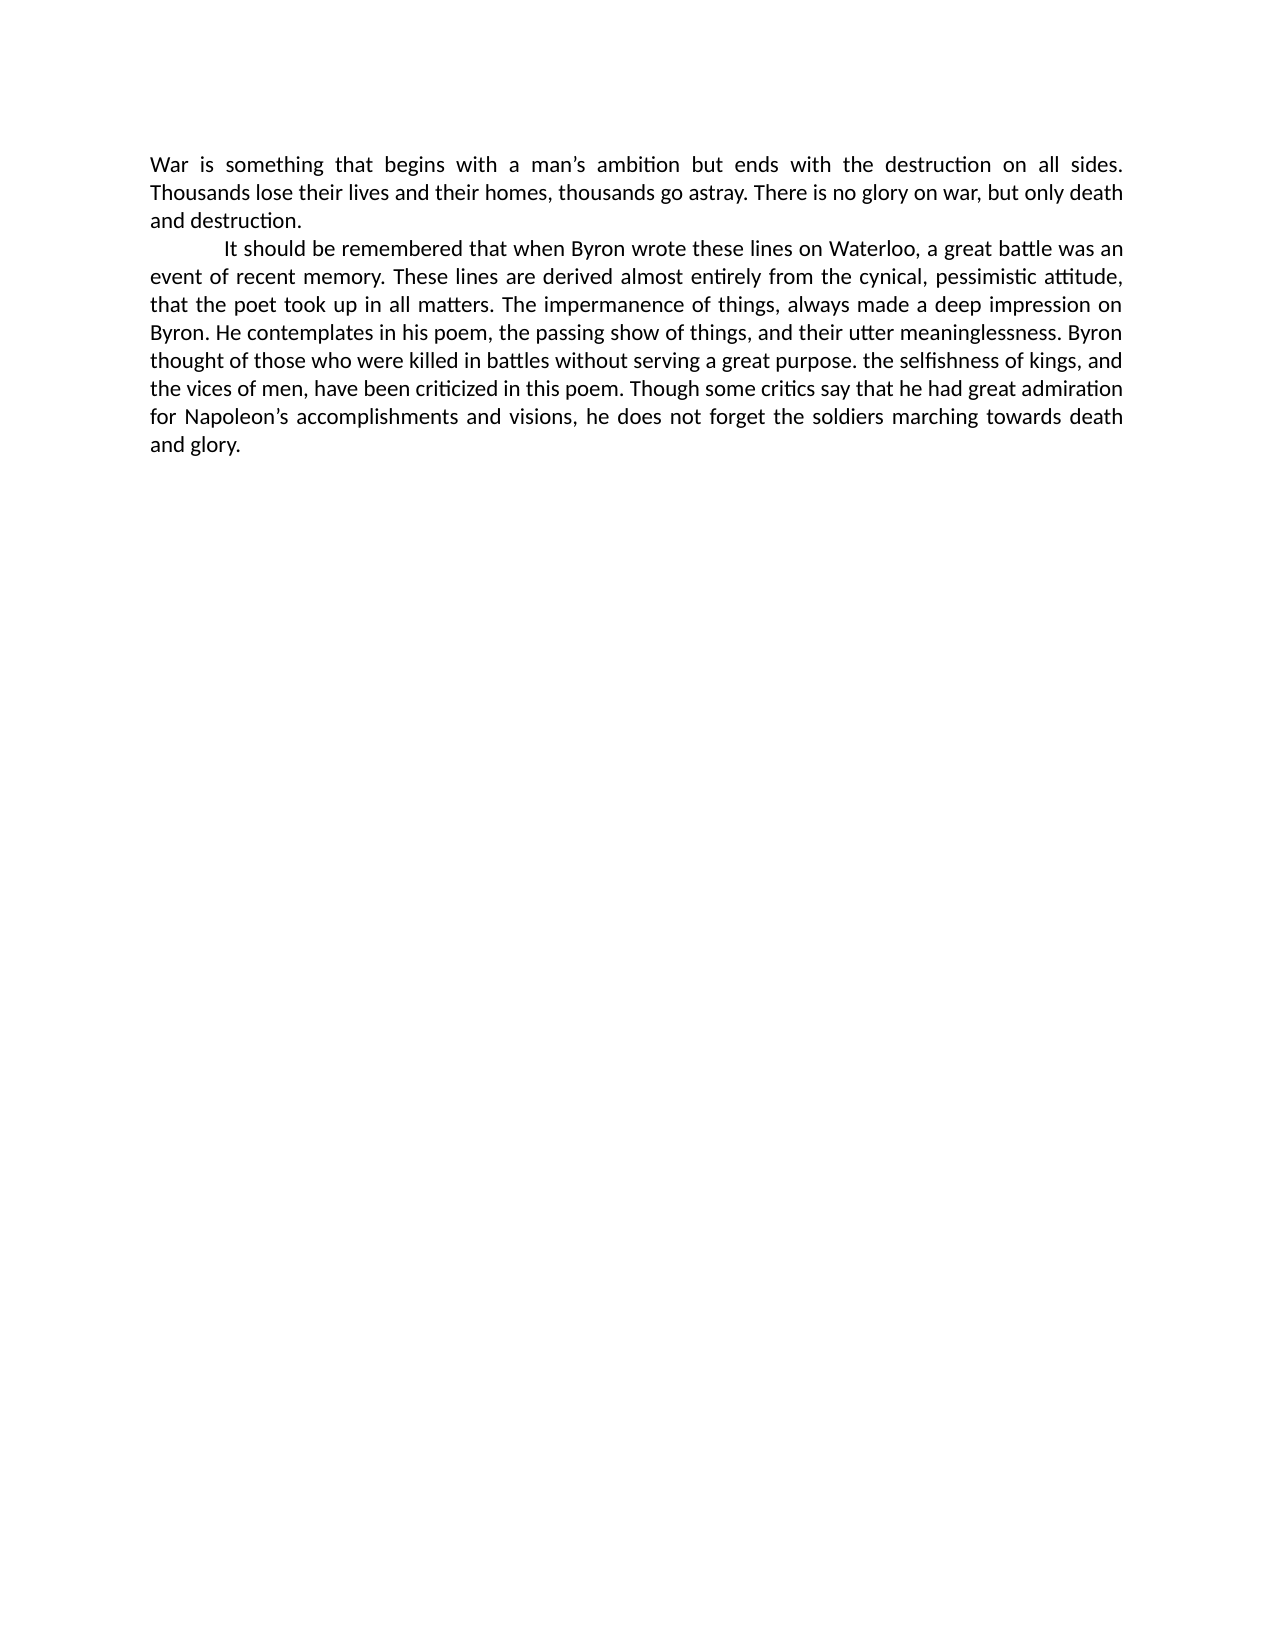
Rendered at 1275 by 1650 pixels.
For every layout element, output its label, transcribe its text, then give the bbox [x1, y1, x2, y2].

text It should be remembered that when Byron wrote these lines on Waterloo, a great battle was an event of recent memory. These lines are derived almost entirely from the cynical, pessimistic attitude, that the poet took up in all matters. The impermanence of things, always made a deep impression on Byron. He contemplates in his poem, the passing show of things, and their utter meaninglessness. Byron thought of those who were killed in battles without serving a great purpose. the selfishness of kings, and the vices of men, have been criticized in this poem. Though some critics say that he had great admiration for Napoleon’s accomplishments and visions, he does not forget the soldiers marching towards death and glory. [150, 234, 1125, 458]
